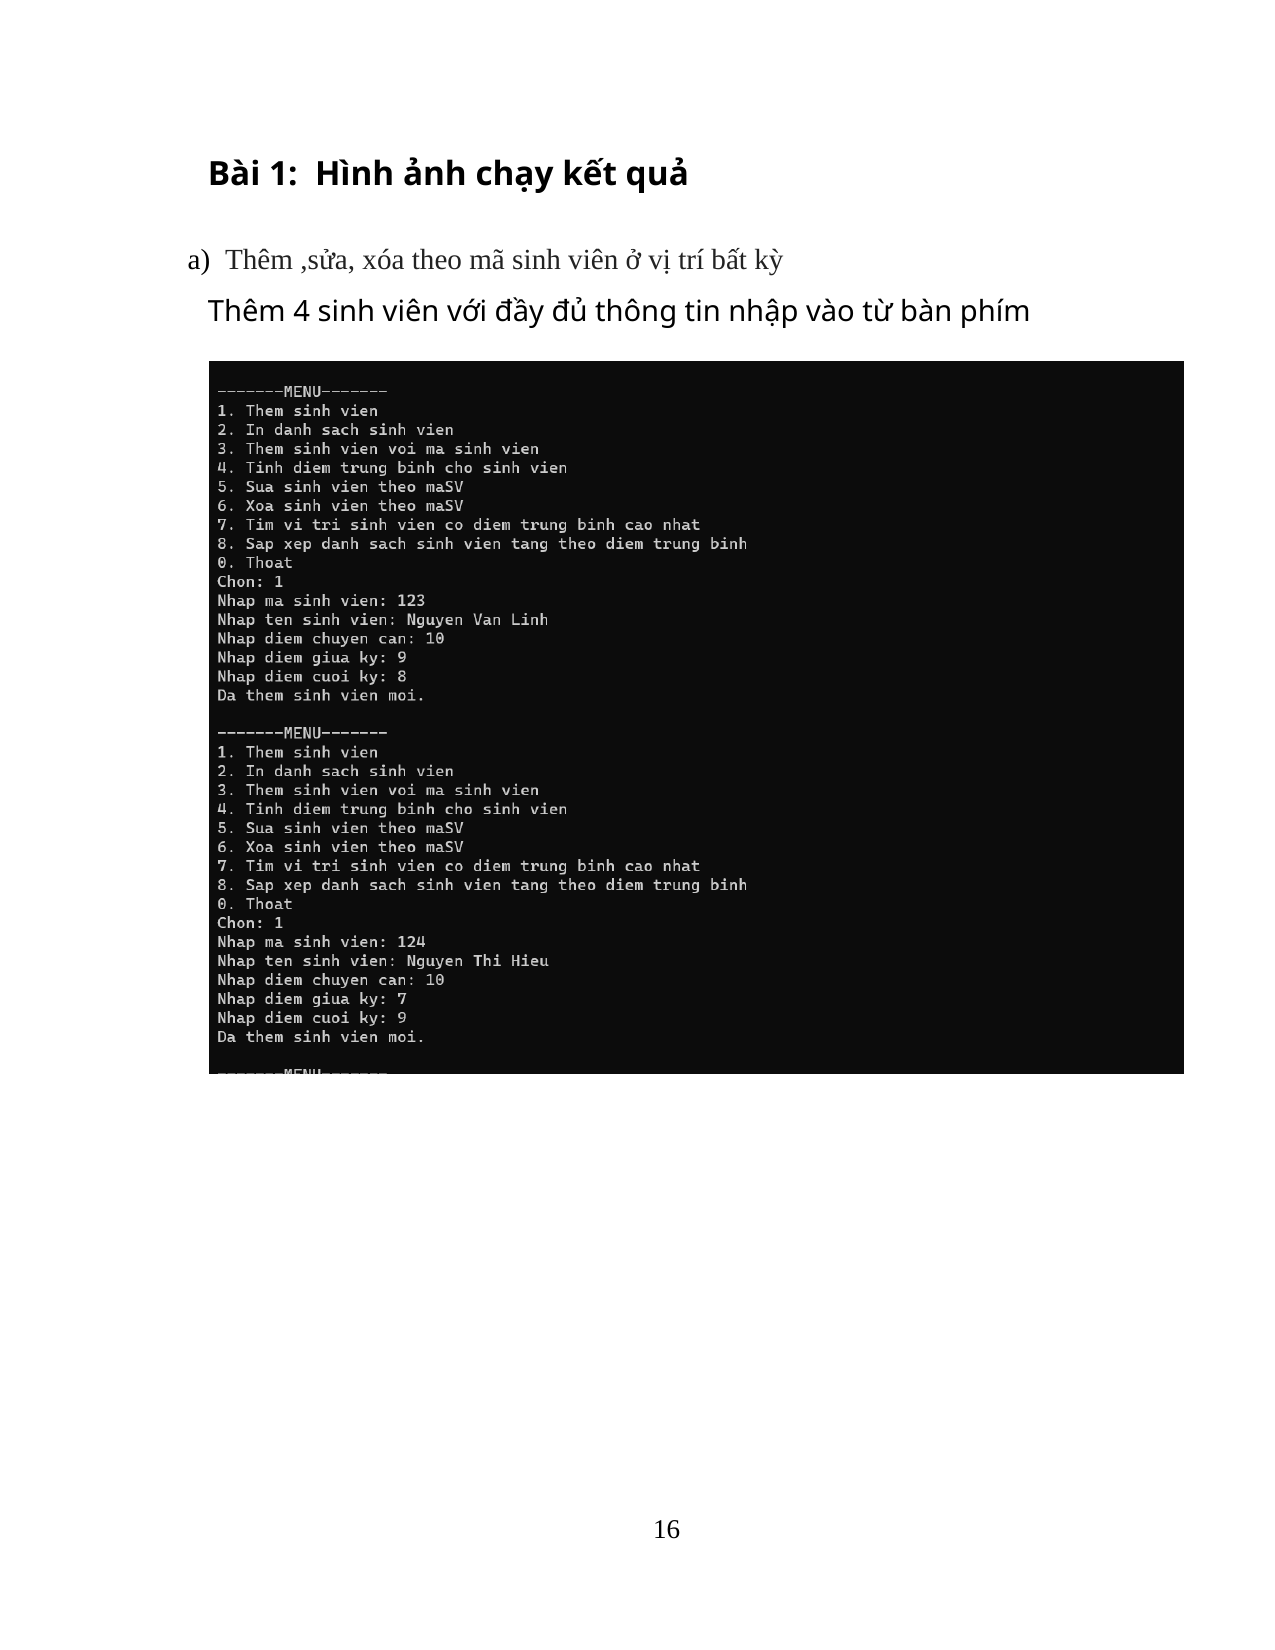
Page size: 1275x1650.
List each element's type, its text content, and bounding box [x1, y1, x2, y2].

subtitle Bài 1: Hình ảnh chạy kết quả [208, 150, 1125, 195]
subtitle Thêm 4 sinh viên với đầy đủ thông tin nhập vào từ bàn phím [208, 290, 1125, 330]
picture [209, 361, 1184, 1074]
list Thêm ,sửa, xóa theo mã sinh viên ở vị trí bất kỳ [187, 242, 1125, 275]
